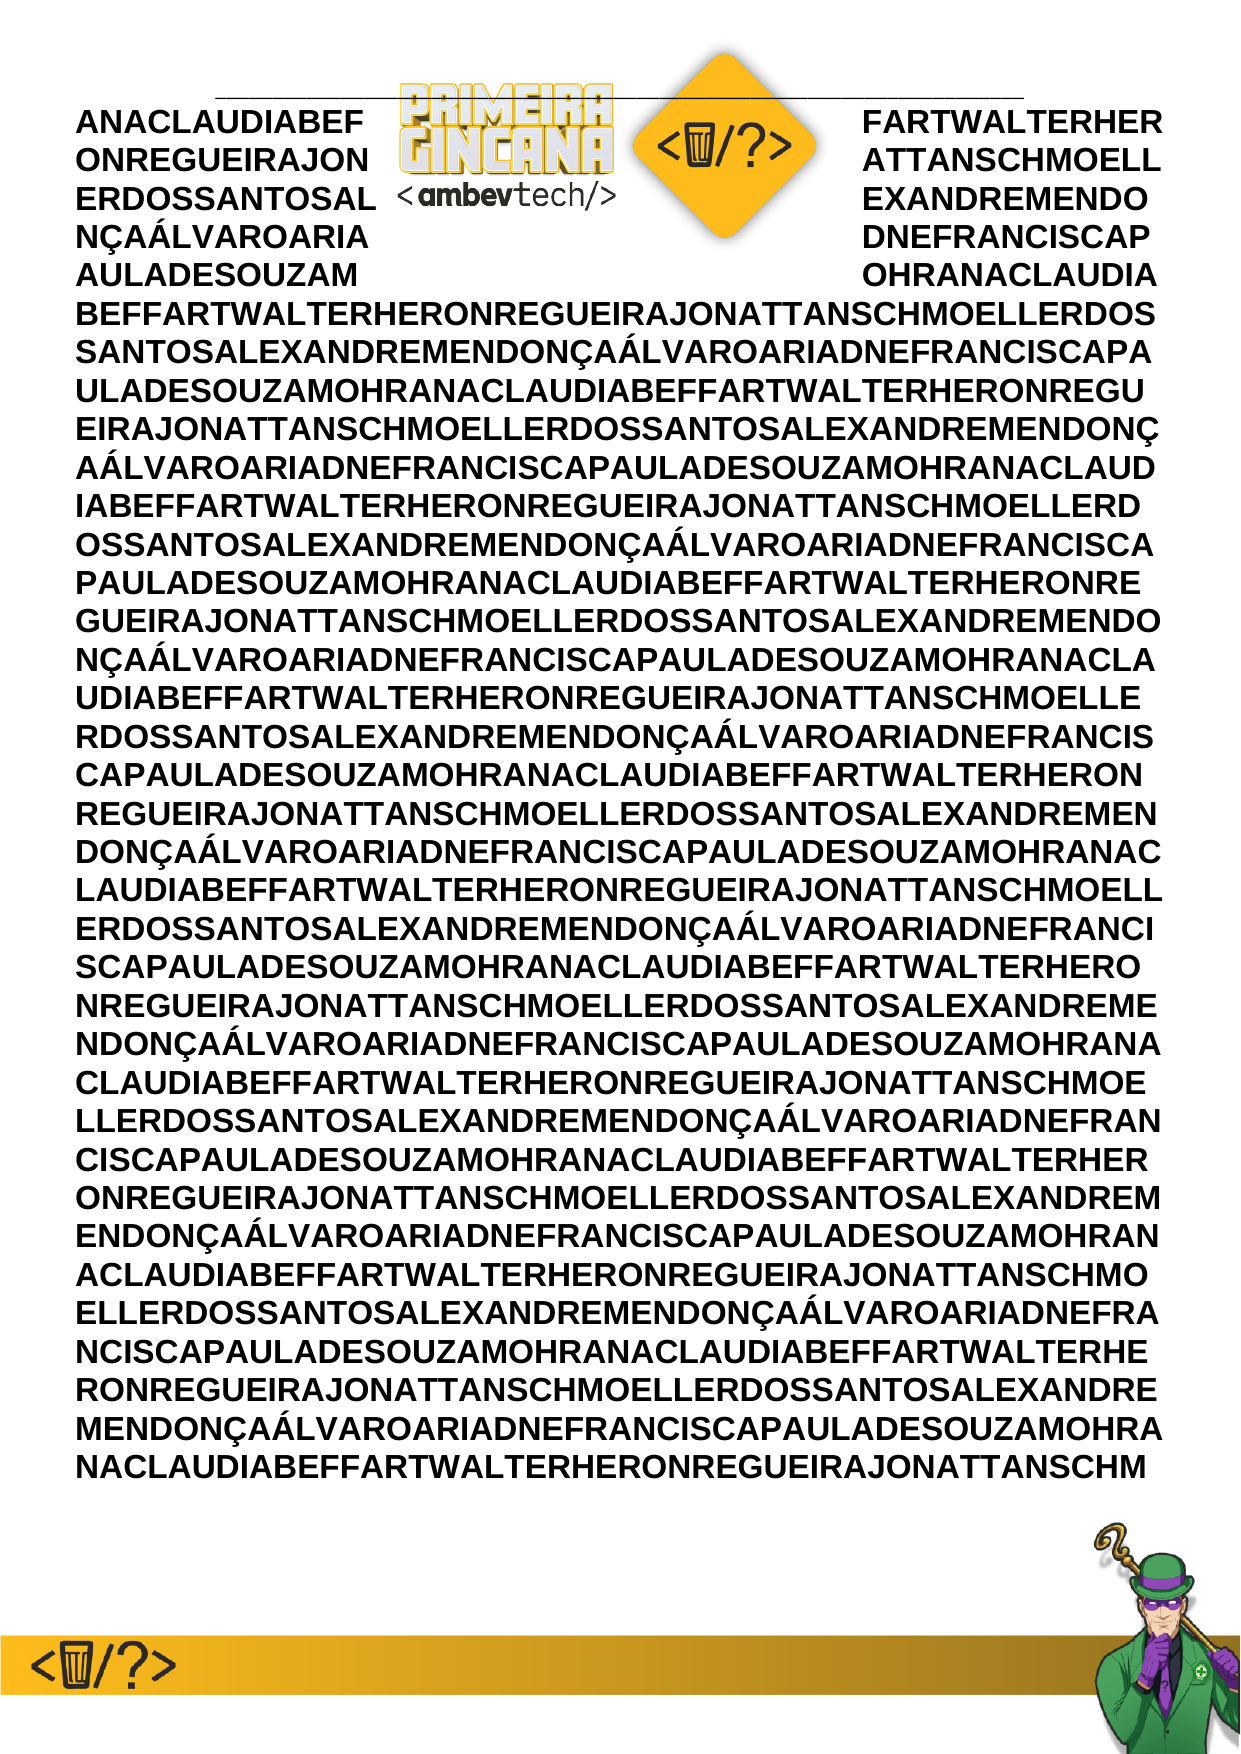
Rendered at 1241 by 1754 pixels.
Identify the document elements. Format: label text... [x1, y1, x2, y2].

picture [397, 27, 843, 102]
picture [0, 1516, 1241, 1754]
